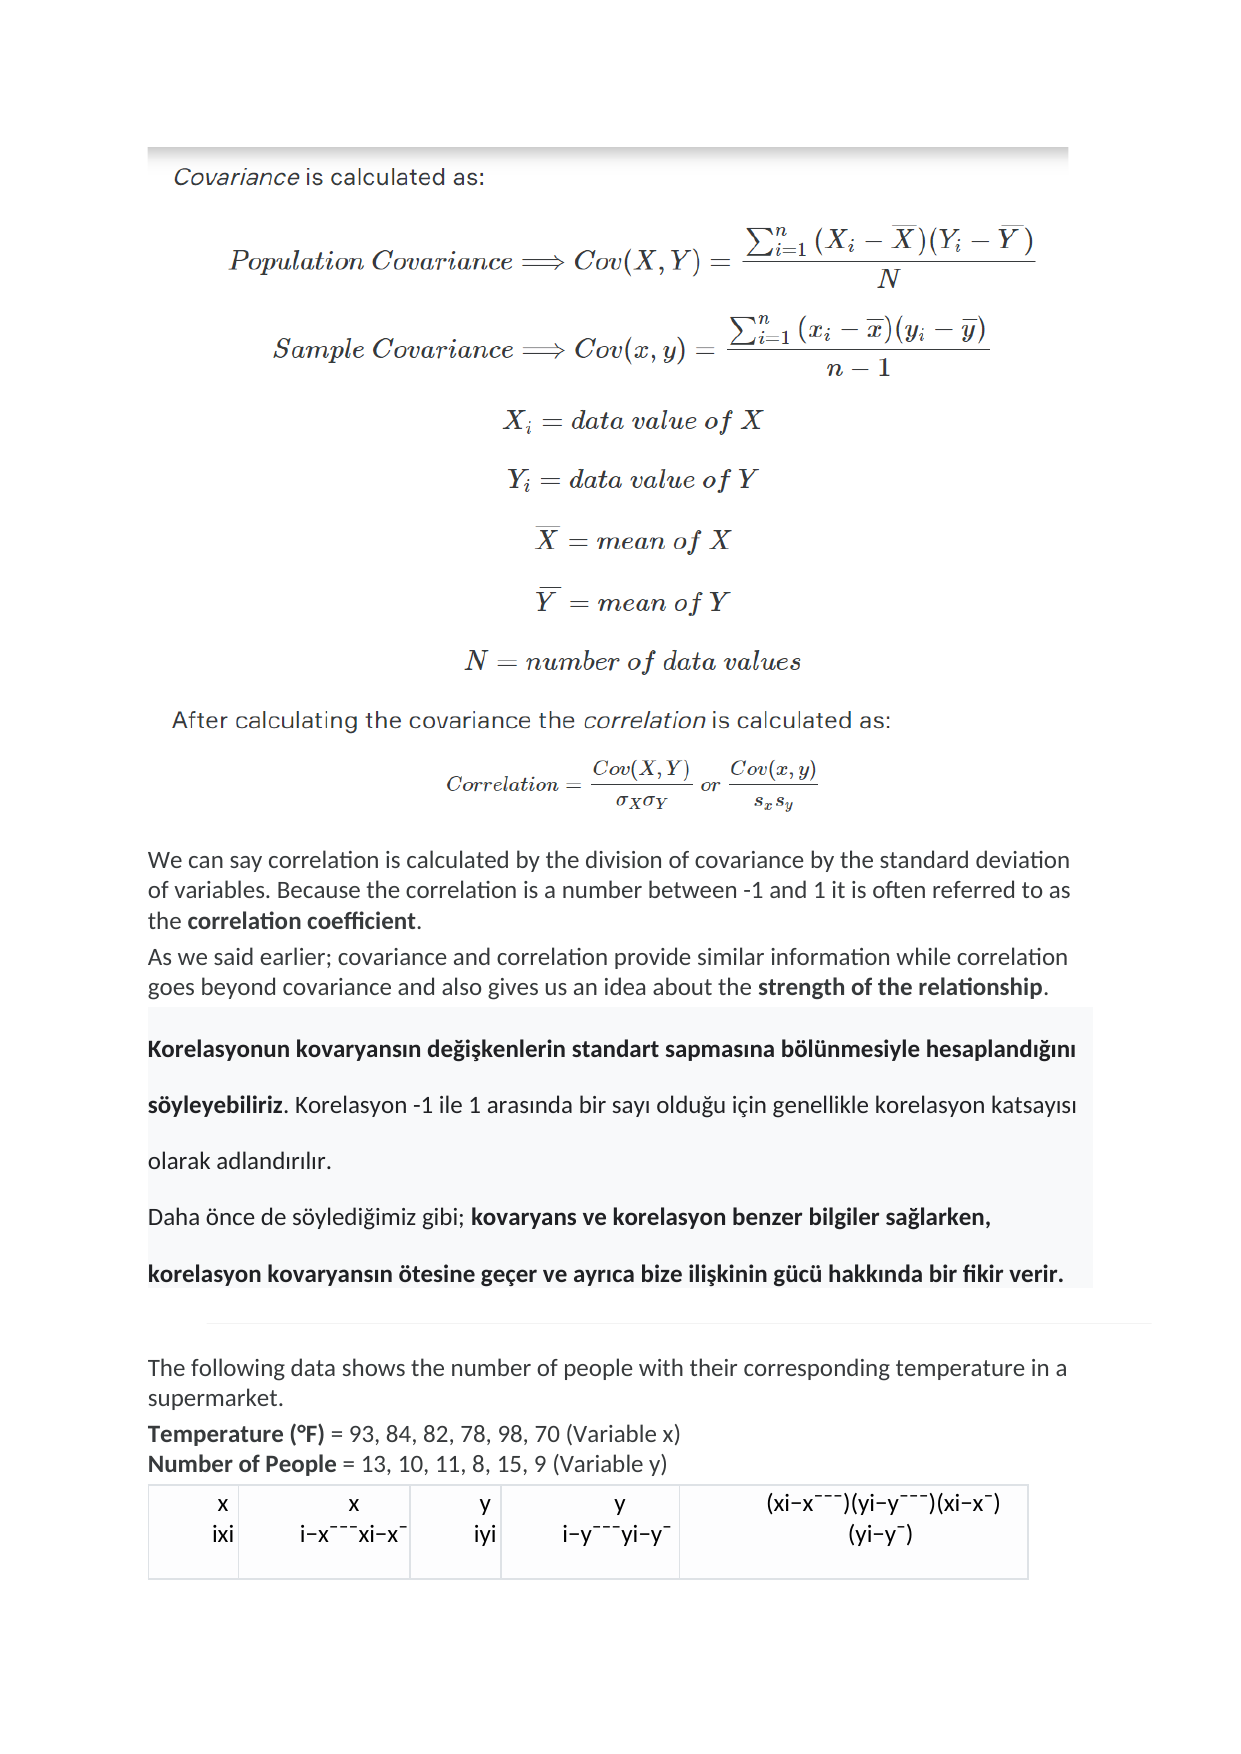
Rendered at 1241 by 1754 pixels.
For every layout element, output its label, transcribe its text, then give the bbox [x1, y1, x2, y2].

text Korelasyonun kovaryansın değişkenlerin standart sapmasına bölünmesiyle hesaplandığını söyleyebiliriz. Korelasyon -1 ile 1 arasında bir sayı olduğu için genellikle korelasyon katsayısı olarak adlandırılır. [148, 1007, 1093, 1176]
text Temperature (°F) = 93, 84, 82, 78, 98, 70 (Variable x) Number of People = 13, 10, 11, 8, 15, 9 (Variable y) [148, 1418, 1093, 1479]
table_header xi−x¯¯¯xi−x¯ [239, 1486, 409, 1578]
table_header yi−y¯¯¯yi−y¯ [502, 1486, 679, 1578]
text As we said earlier; covariance and correlation provide similar information while correlation goes beyond covariance and also gives us an idea about the strength of the relationship. [148, 941, 1093, 1002]
text The following data shows the number of people with their corresponding temperature in a supermarket. [148, 1352, 1093, 1413]
table_header yiyi [411, 1486, 500, 1578]
table_header xixi [149, 1486, 238, 1578]
text Daha önce de söylediğimiz gibi; kovaryans ve korelasyon benzer bilgiler sağlarken, korelasyon kovaryansın ötesine geçer ve ayrıca bize ilişkinin gücü hakkında bir fikir verir. [148, 1176, 1093, 1288]
picture [147, 147, 1069, 839]
text We can say correlation is calculated by the division of covariance by the standard deviation of variables. Because the correlation is a number between -1 and 1 it is often referred to as the correlation coefficient. [148, 844, 1093, 936]
table_header (xi−x¯¯¯)(yi−y¯¯¯)(xi−x¯)(yi−y¯) [680, 1486, 1027, 1578]
